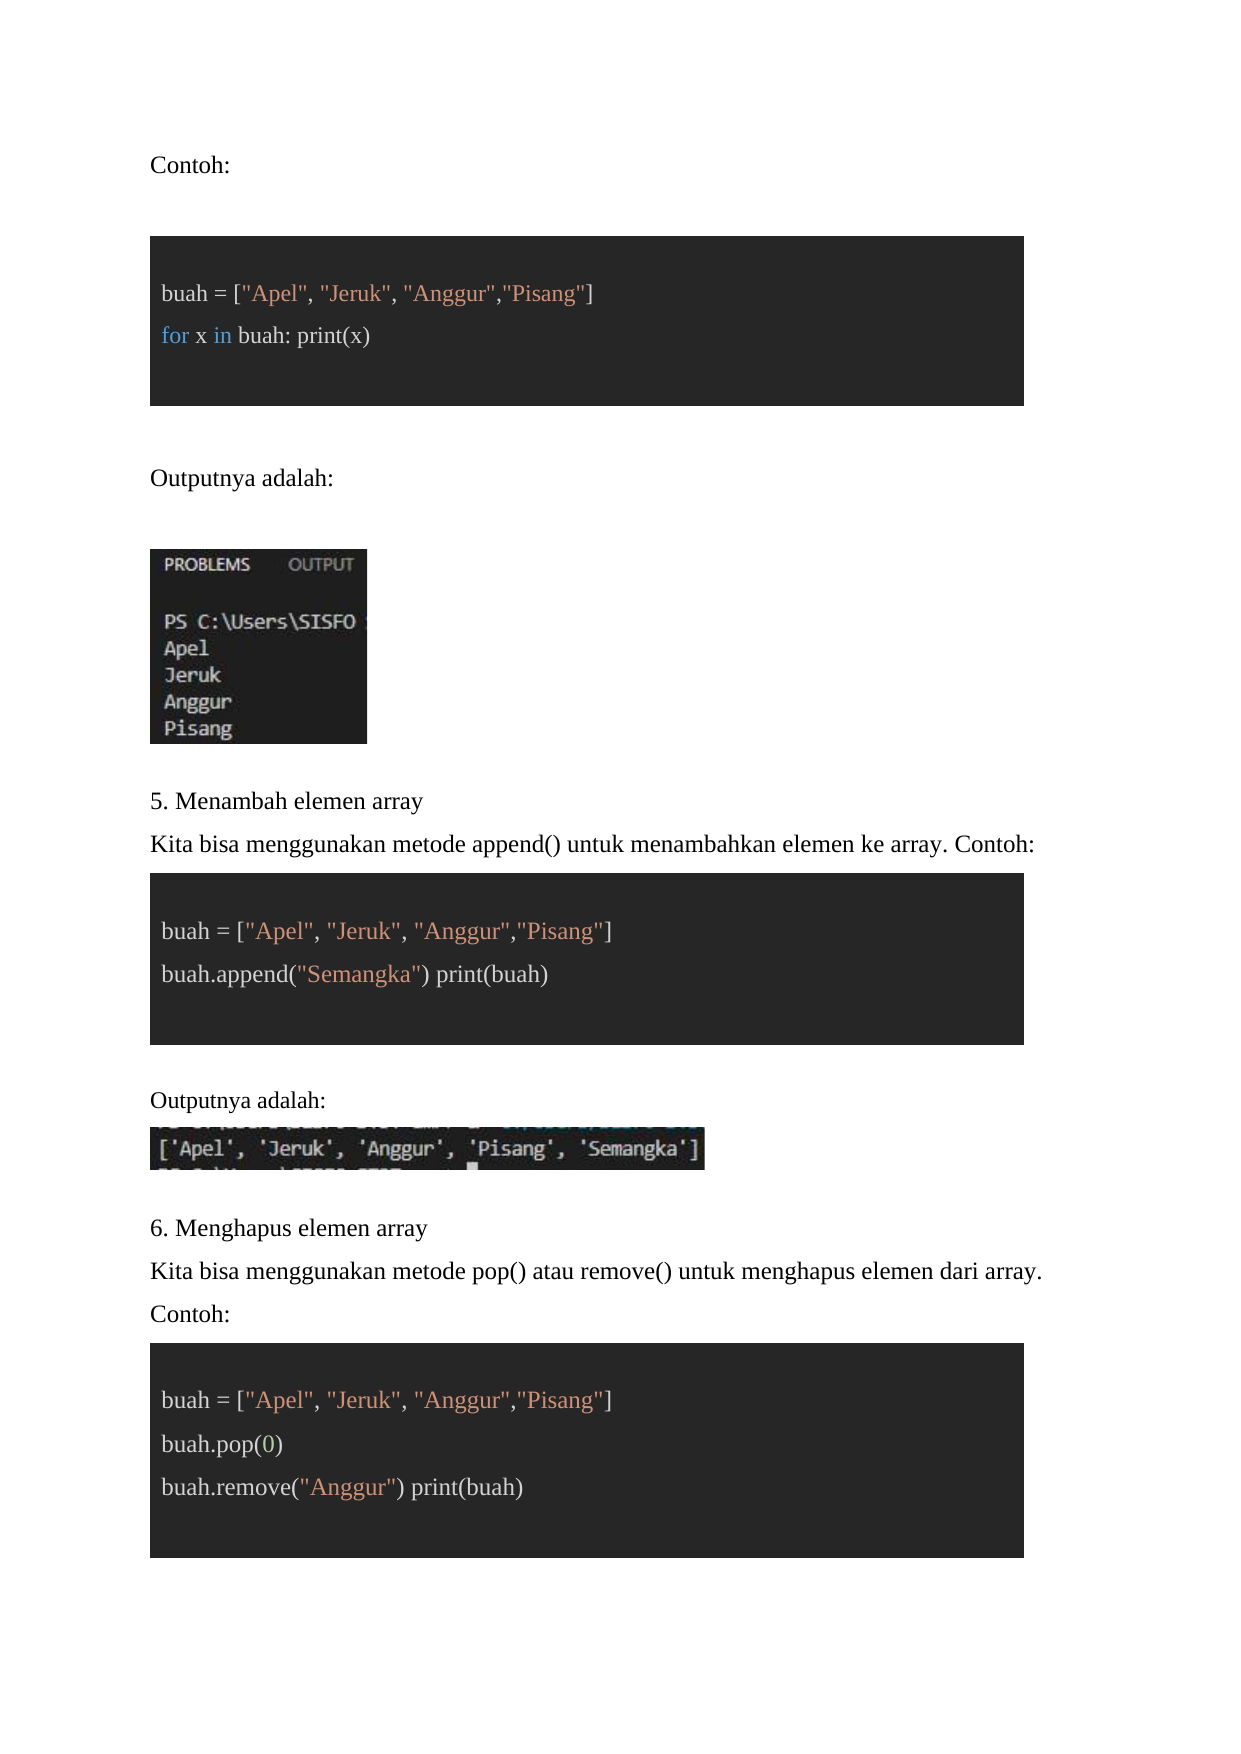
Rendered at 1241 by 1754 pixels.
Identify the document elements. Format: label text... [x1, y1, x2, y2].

text Kita bisa menggunakan metode pop() atau remove() untuk menghapus elemen dari array. Contoh: [150, 1256, 1090, 1328]
text 5. Menambah elemen array [150, 786, 1090, 815]
table_header buah = ["Apel", "Jeruk", "Anggur","Pisang"] buah.append("Semangka") print(buah) [150, 873, 1024, 1045]
text Outputnya adalah: [150, 463, 1090, 492]
text 6. Menghapus elemen array [150, 1213, 1090, 1242]
text Outputnya adalah: [150, 1086, 1090, 1114]
table_header buah = ["Apel", "Jeruk", "Anggur","Pisang"] buah.pop(0) buah.remove("Anggur") print(buah) [150, 1343, 1024, 1558]
text Kita bisa menggunakan metode append() untuk menambahkan elemen ke array. Contoh: [150, 829, 1090, 858]
table_header buah = ["Apel", "Jeruk", "Anggur","Pisang"] for x in buah: print(x) [150, 236, 1024, 406]
text Contoh: [150, 150, 1090, 179]
